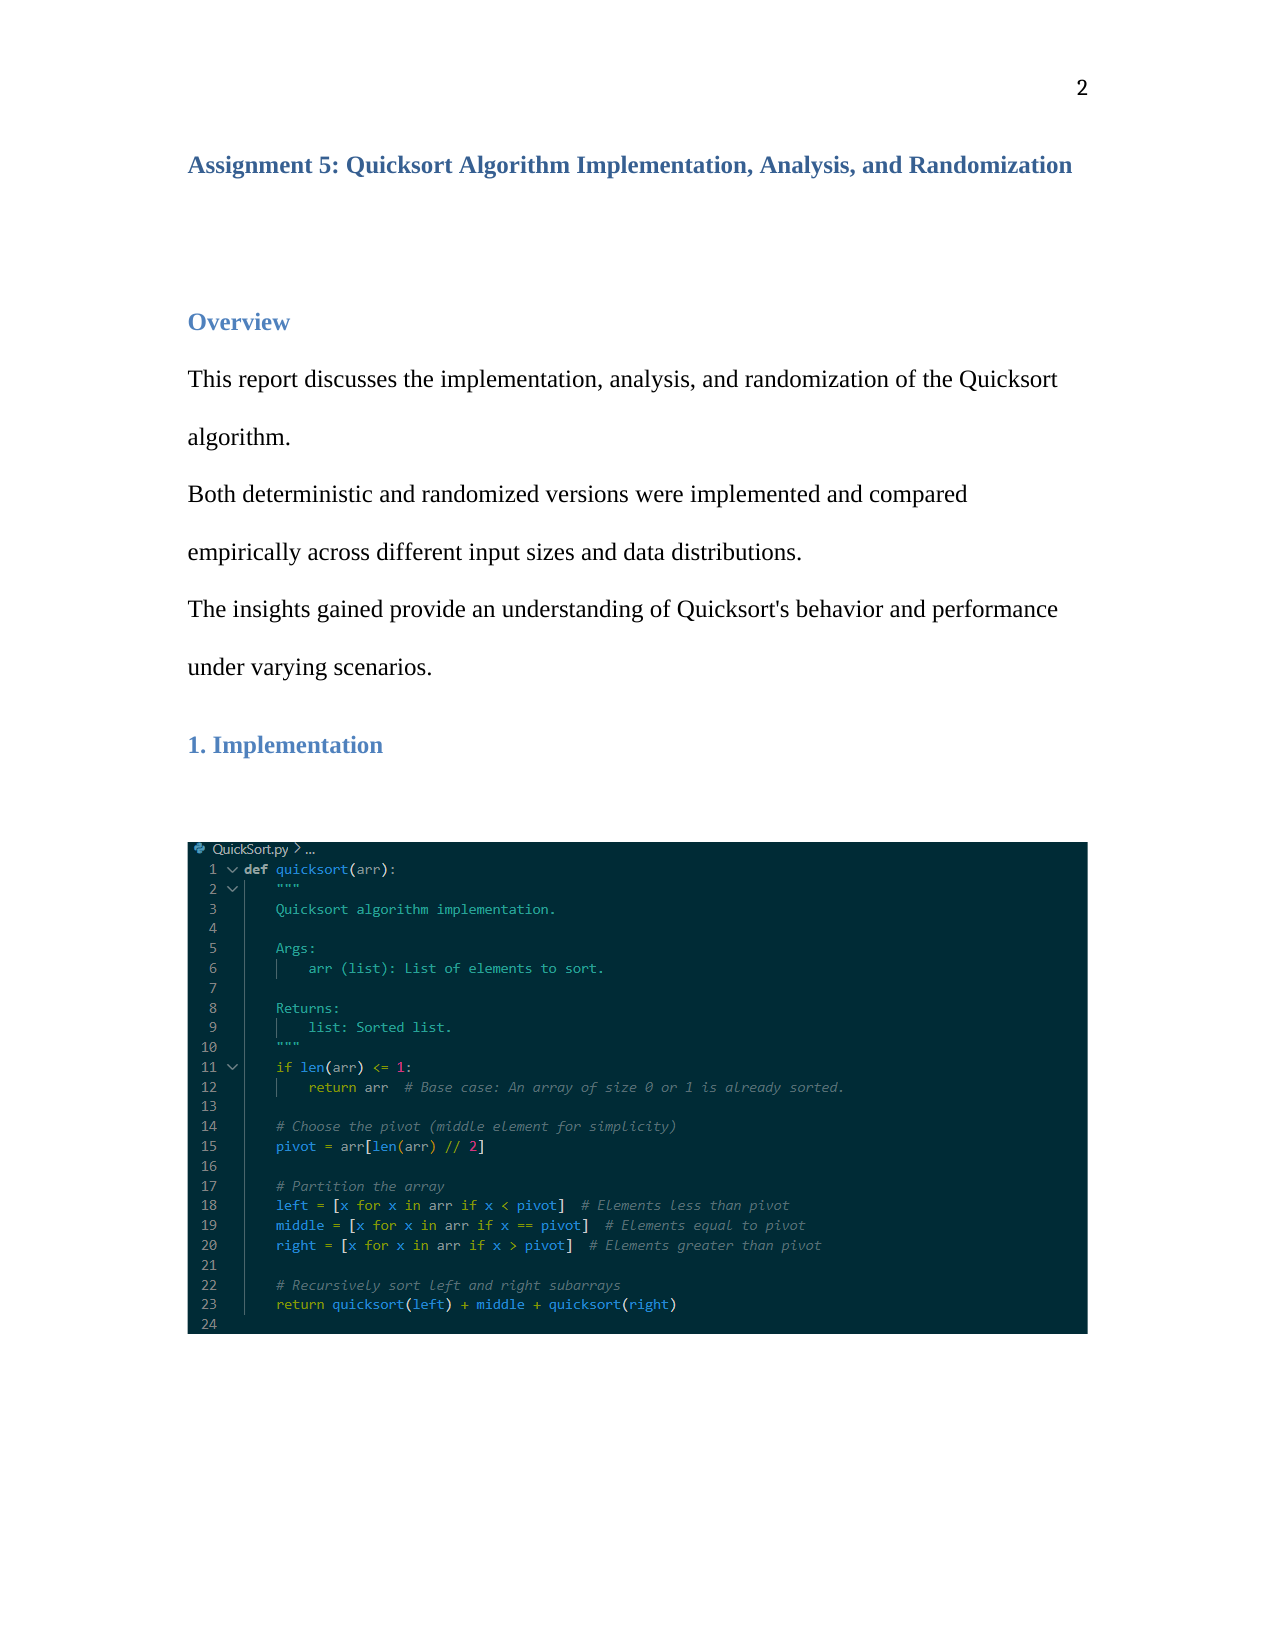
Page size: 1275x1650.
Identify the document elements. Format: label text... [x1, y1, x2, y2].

subtitle Assignment 5: Quicksort Algorithm Implementation, Analysis, and Randomization [187, 150, 1087, 179]
picture [475, 908, 486, 913]
picture [250, 865, 255, 873]
subtitle Overview [187, 307, 1087, 335]
subtitle 1. Implementation [187, 730, 1087, 759]
text This report discusses the implementation, analysis, and randomization of the Quicksort algorithm. Both deterministic and randomized versions were implemented and compared empirically across different input sizes and data distributions. The insights gained provide an understanding of Quicksort's behavior and performance under varying scenarios. [187, 364, 1087, 680]
picture [195, 842, 204, 853]
picture [491, 967, 502, 972]
